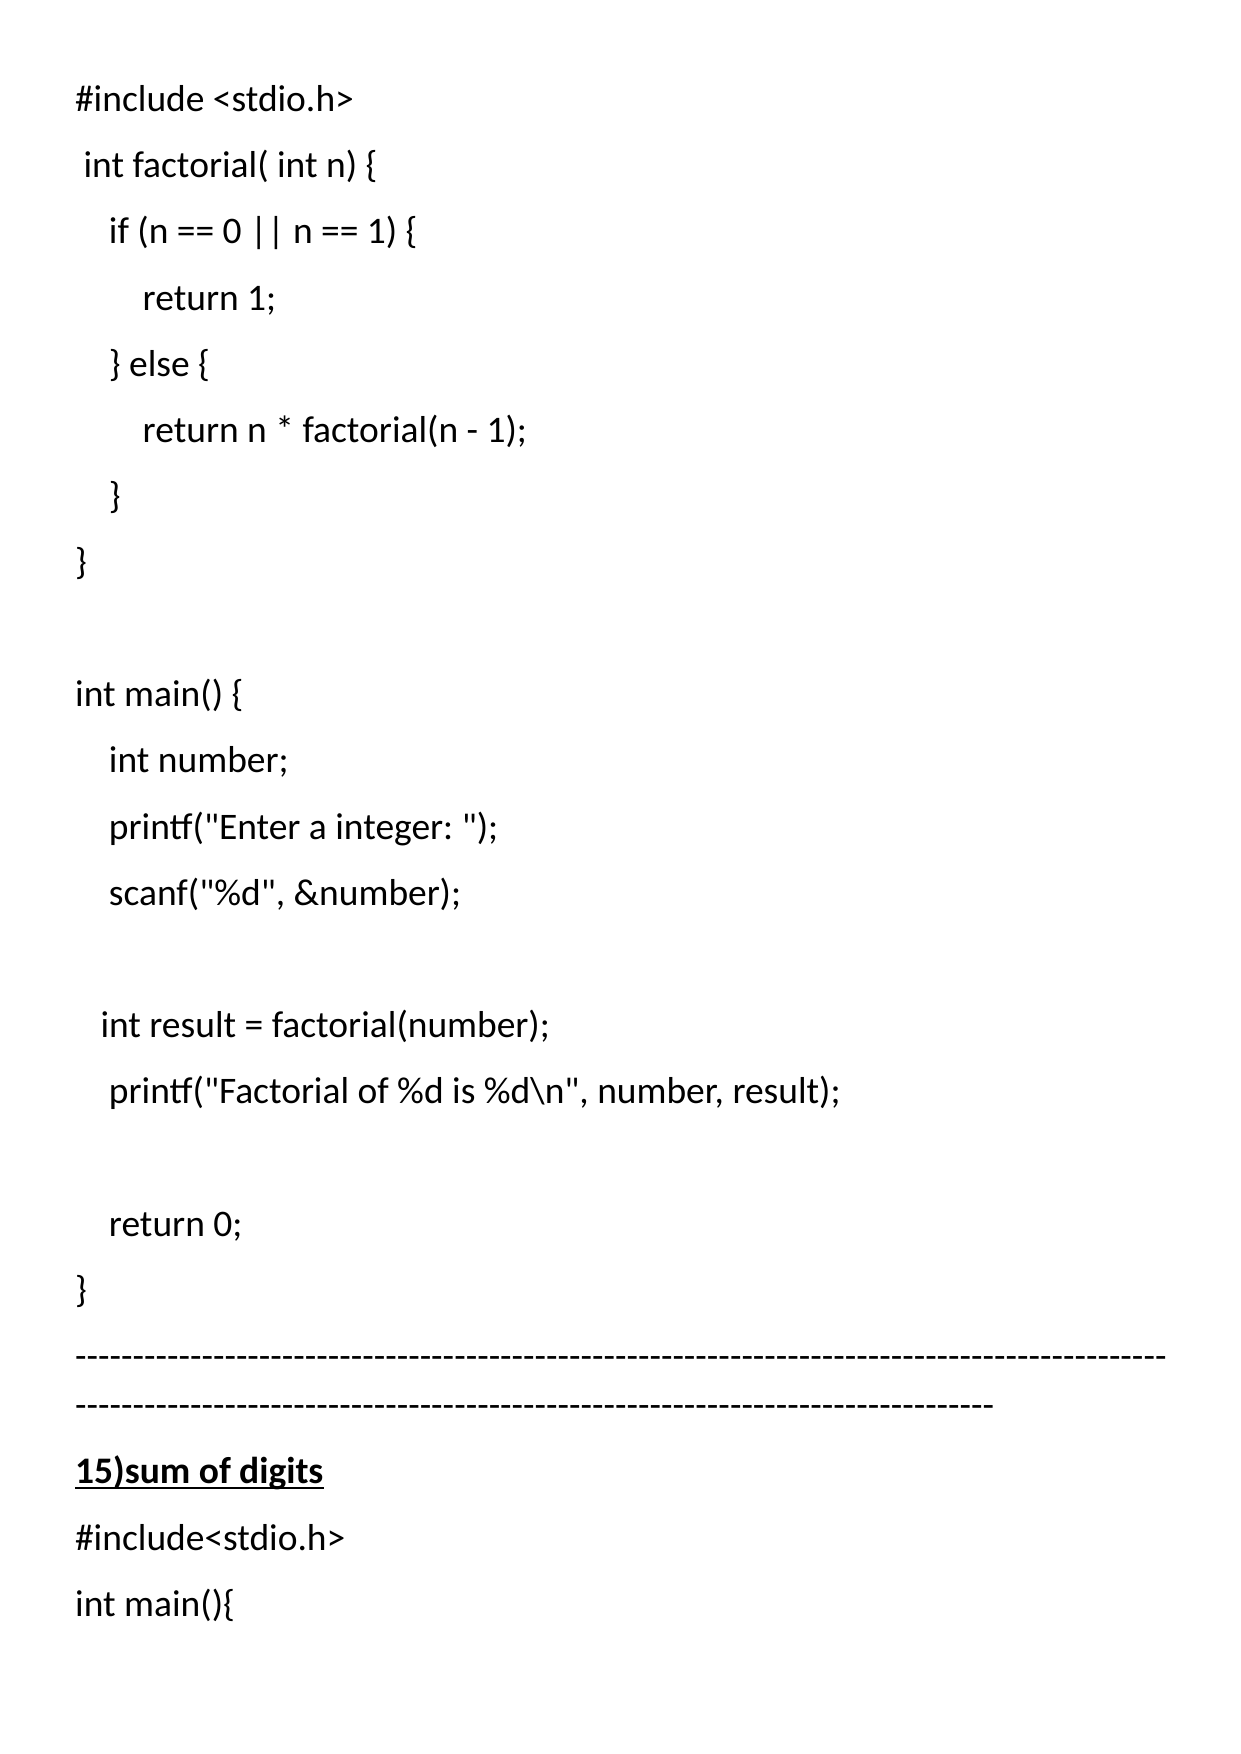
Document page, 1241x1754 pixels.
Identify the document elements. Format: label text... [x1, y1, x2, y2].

text } [75, 1266, 1165, 1311]
text } else { [75, 339, 1165, 385]
text 15)sum of digits [75, 1447, 1165, 1493]
text ------------------------------------------------------------------------------------------------------------------------------------------------------------------------------- [75, 1332, 1165, 1427]
text #include<stdio.h> [75, 1513, 1165, 1559]
text return 1; [75, 273, 1165, 319]
text scanf("%d", &number); [75, 869, 1165, 914]
text #include <stdio.h> [75, 75, 1165, 121]
text } [75, 472, 1165, 518]
text return 0; [75, 1199, 1165, 1245]
text int main(){ [75, 1580, 1165, 1626]
text if (n == 0 || n == 1) { [75, 207, 1165, 253]
text return n * factorial(n - 1); [75, 406, 1165, 452]
text } [75, 538, 1165, 584]
text int main() { [75, 670, 1165, 716]
text printf("Enter a integer: "); [75, 803, 1165, 848]
text int number; [75, 736, 1165, 782]
text printf("Factorial of %d is %d\n", number, result); [75, 1067, 1165, 1113]
text int factorial( int n) { [75, 141, 1165, 187]
text int result = factorial(number); [75, 1001, 1165, 1047]
